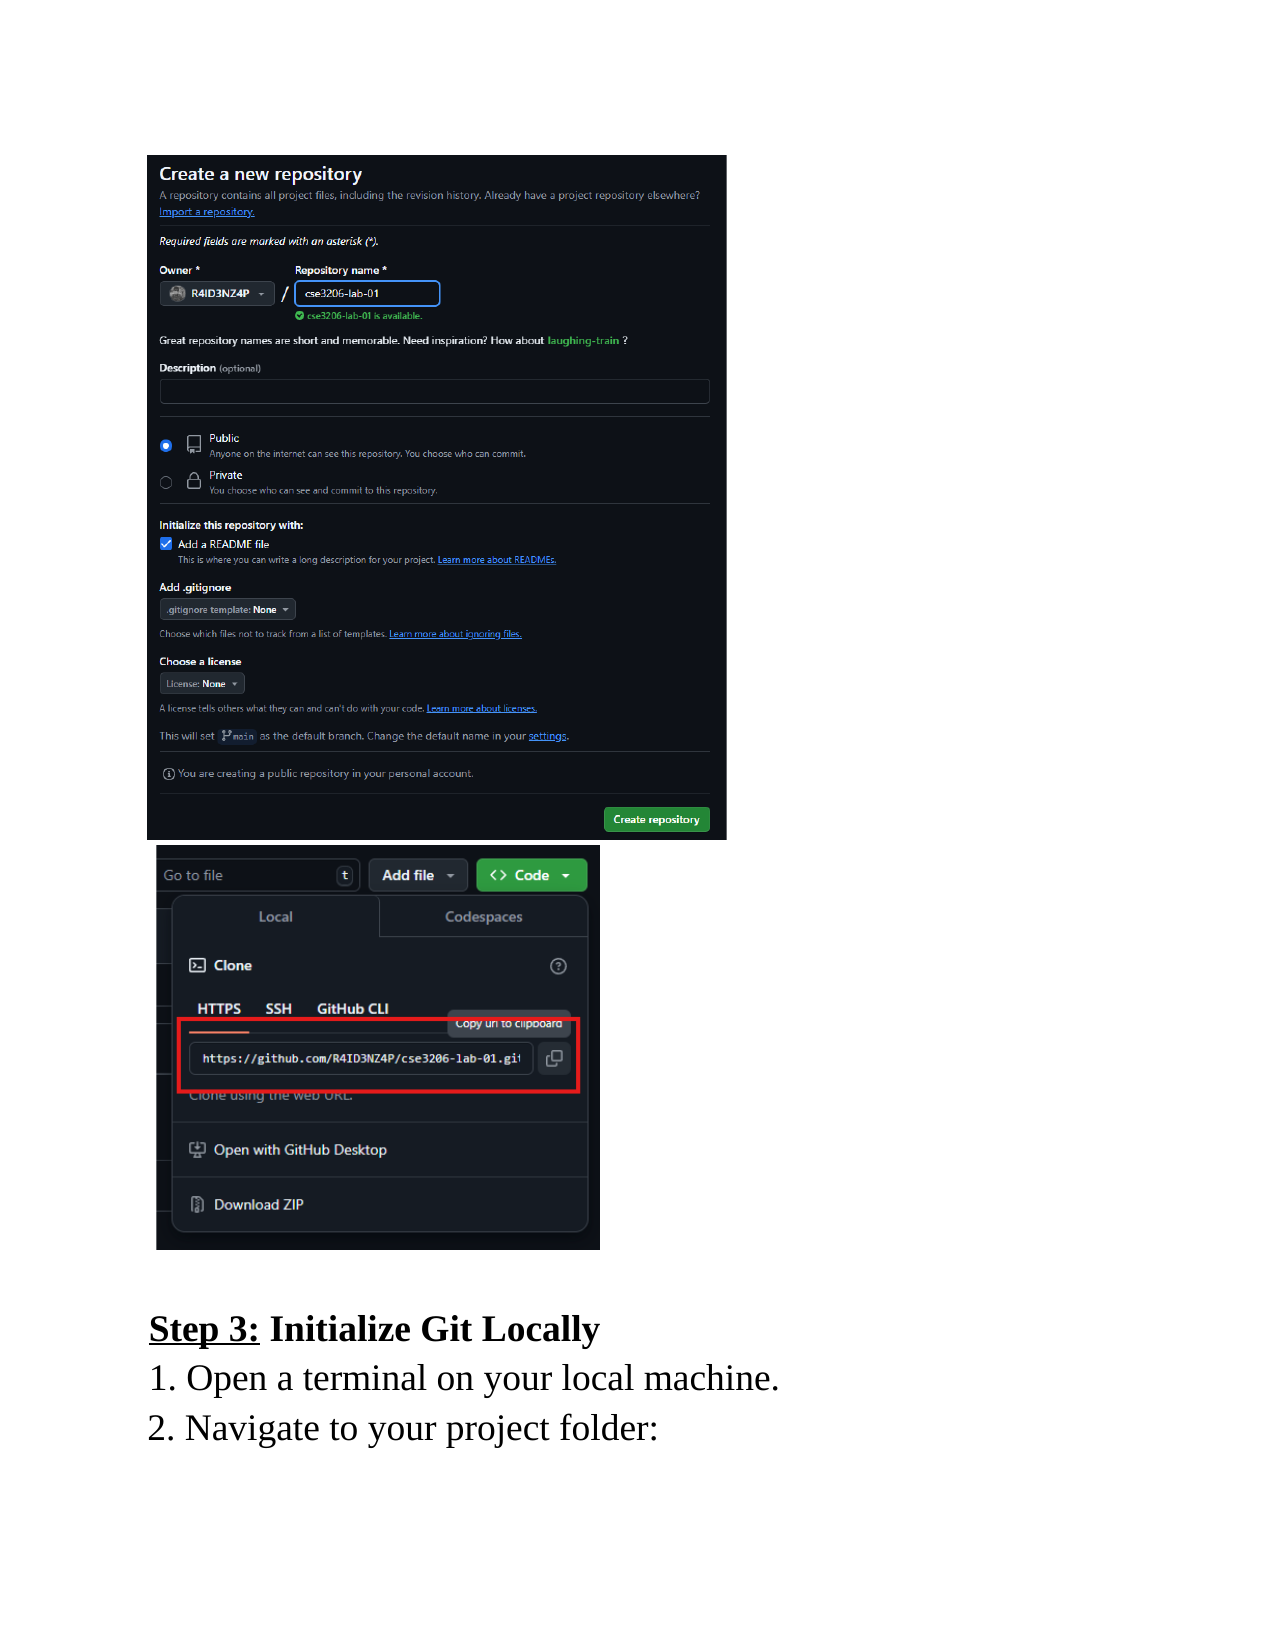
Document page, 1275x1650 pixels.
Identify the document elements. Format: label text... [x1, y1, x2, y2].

text 1. Open a terminal on your local machine. [148, 1356, 1147, 1399]
picture [147, 155, 727, 840]
text 2. Navigate to your project folder: [147, 1405, 896, 1448]
text Step 3: Initialize Git Locally [148, 1306, 1147, 1349]
picture [156, 845, 600, 1250]
